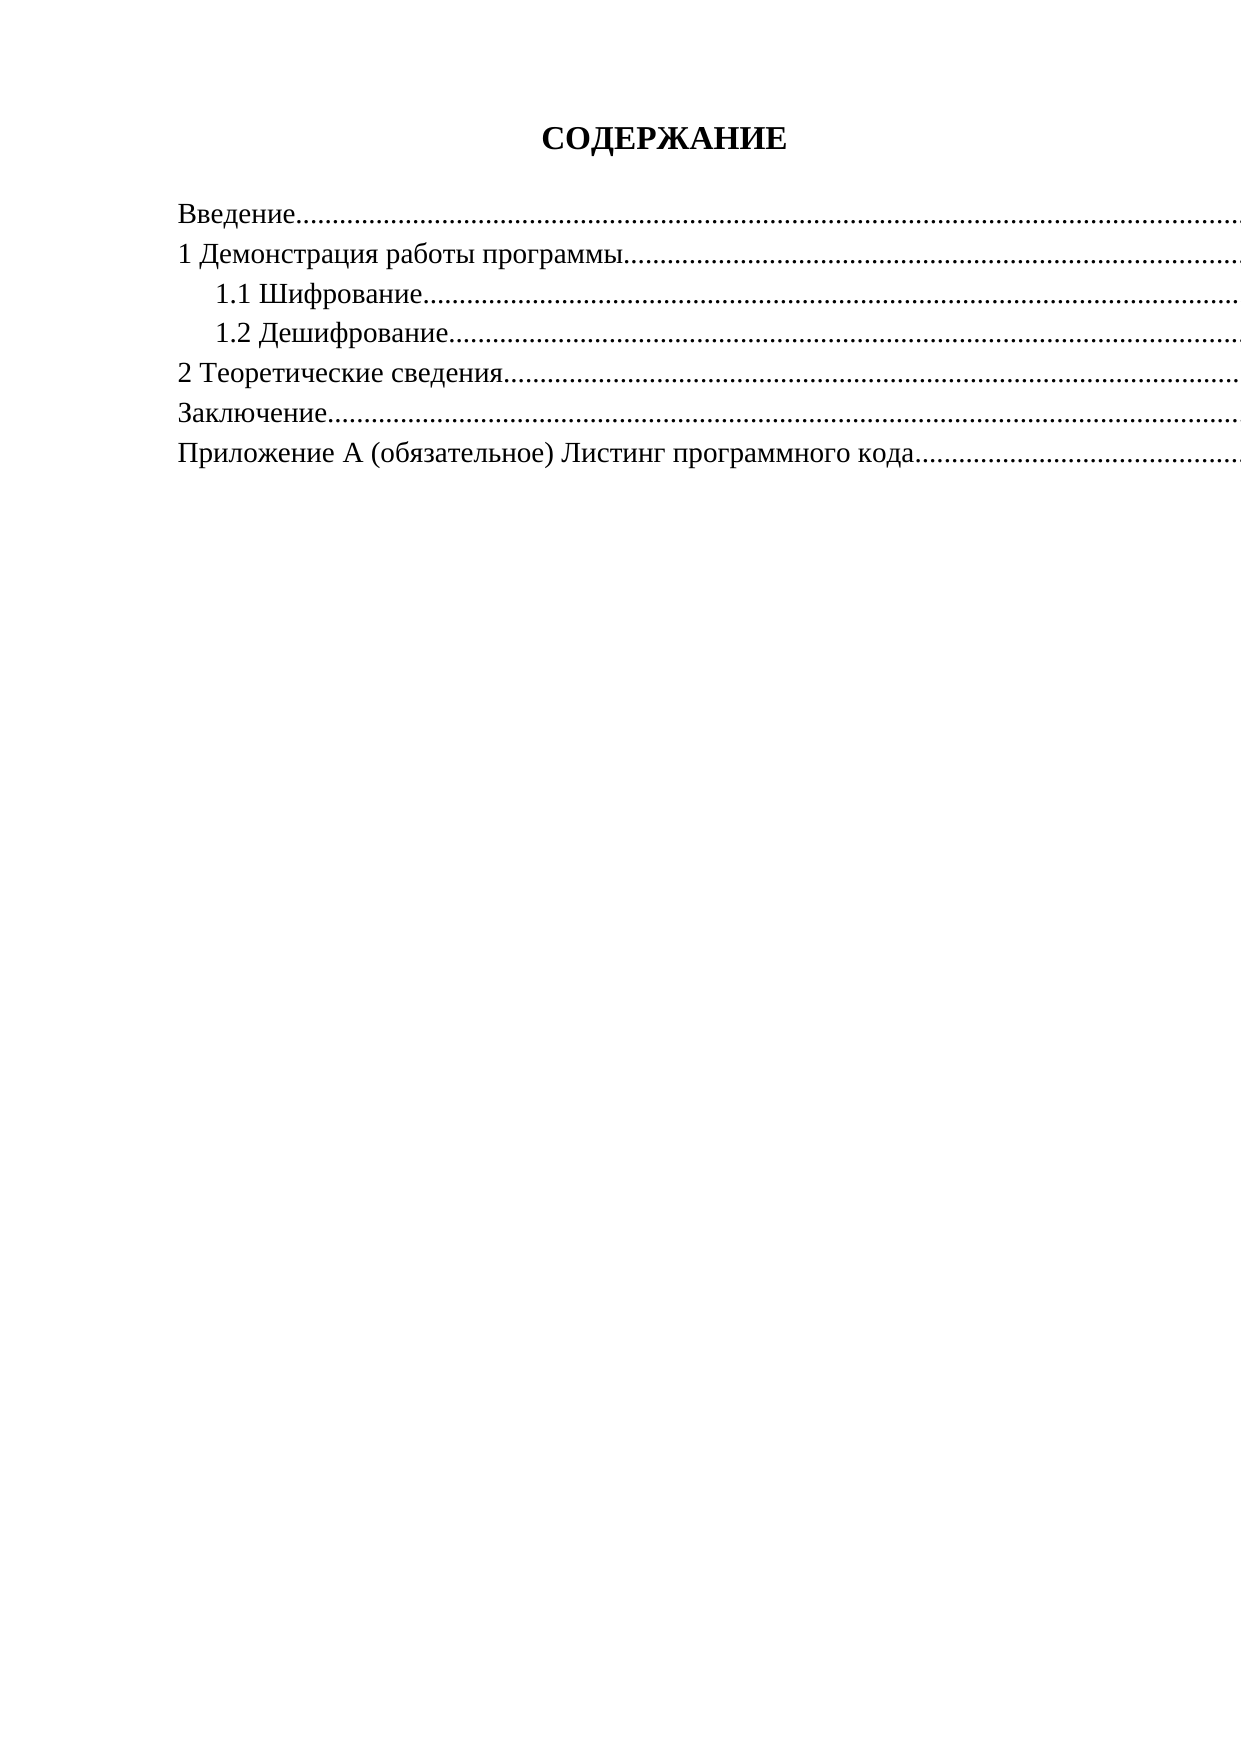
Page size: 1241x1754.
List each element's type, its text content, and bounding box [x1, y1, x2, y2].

subtitle СОДЕРЖАНИЕ [177, 118, 1152, 156]
